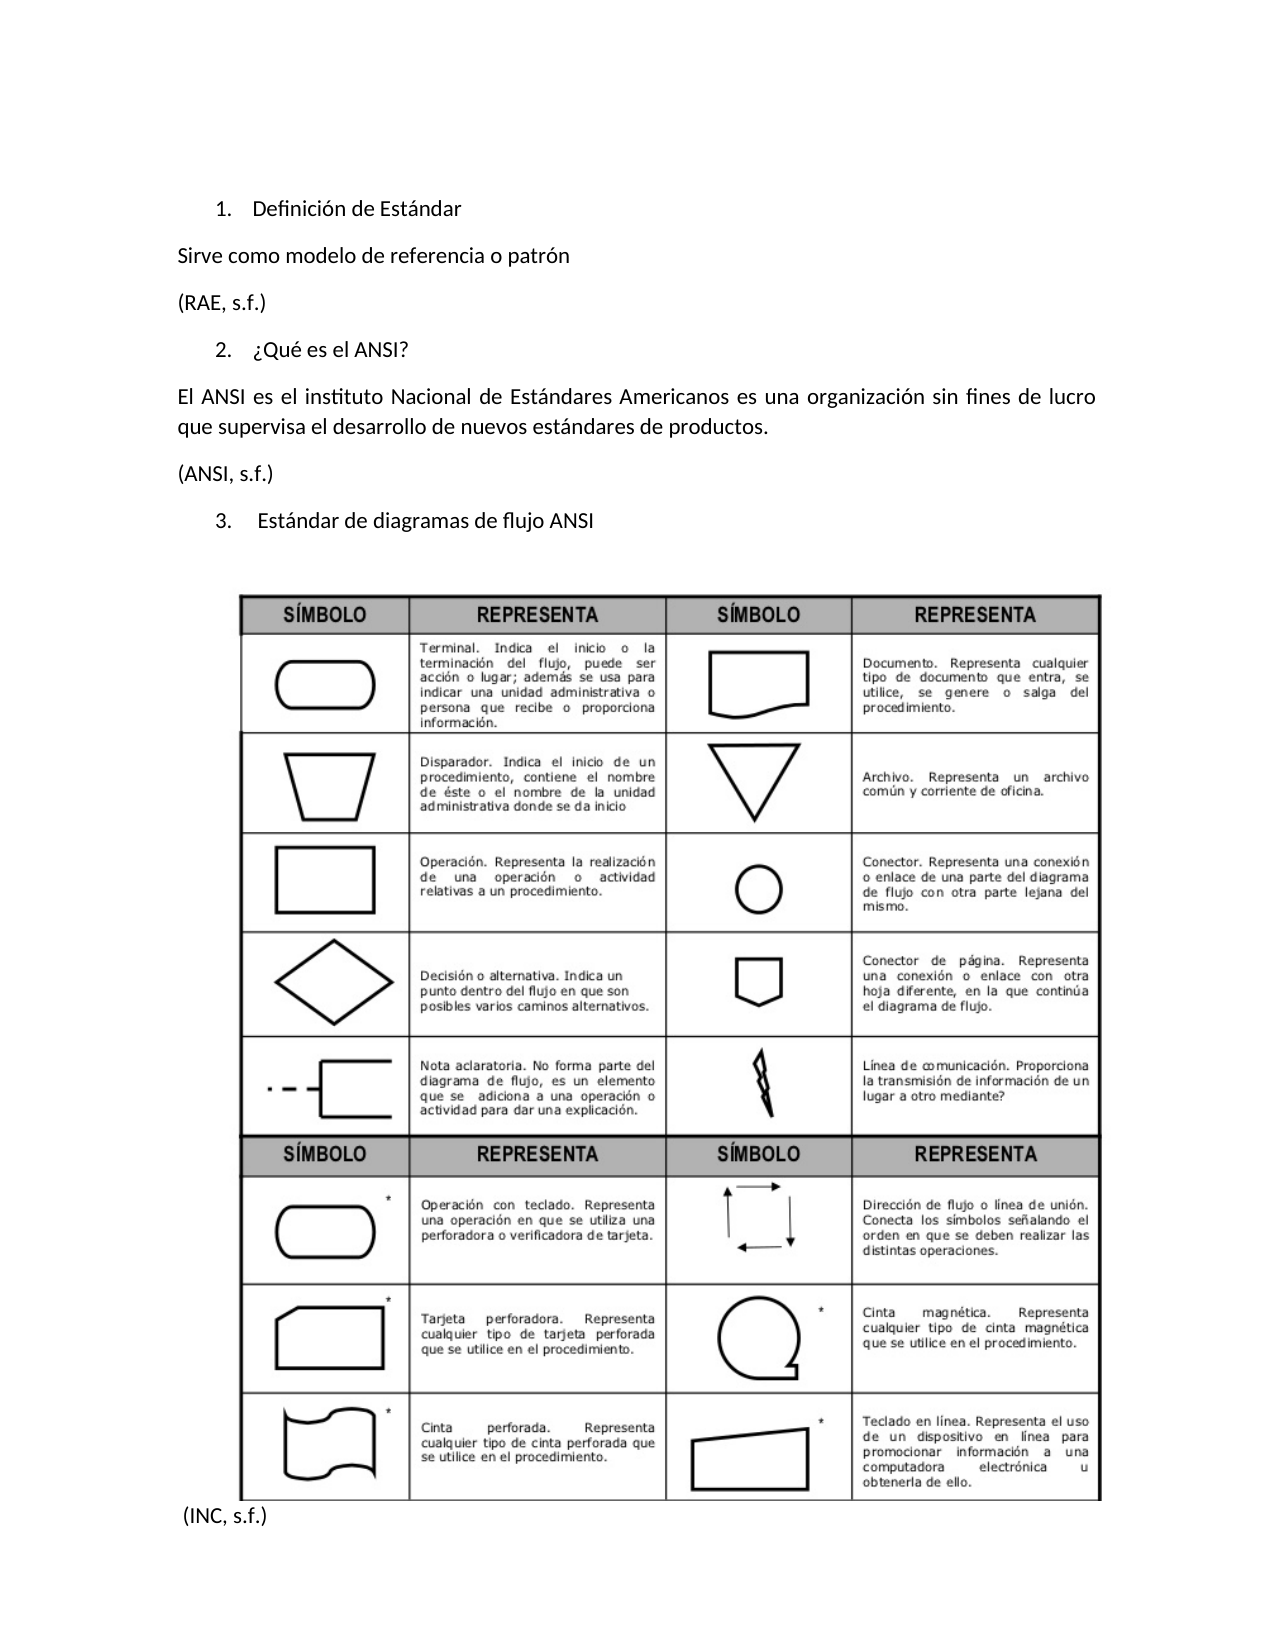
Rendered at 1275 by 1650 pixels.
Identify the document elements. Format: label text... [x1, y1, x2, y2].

picture [210, 566, 1131, 1501]
list Definición de Estándar [215, 194, 1098, 222]
text Sirve como modelo de referencia o patrón [177, 241, 1098, 269]
text El ANSI es el instituto Nacional de Estándares Americanos es una organización sin fines de lucro que supervisa el desarrollo de nuevos estándares de productos. [177, 382, 1098, 440]
list ¿Qué es el ANSI? [215, 335, 1098, 363]
list Estándar de diagramas de flujo ANSI [215, 506, 1098, 534]
